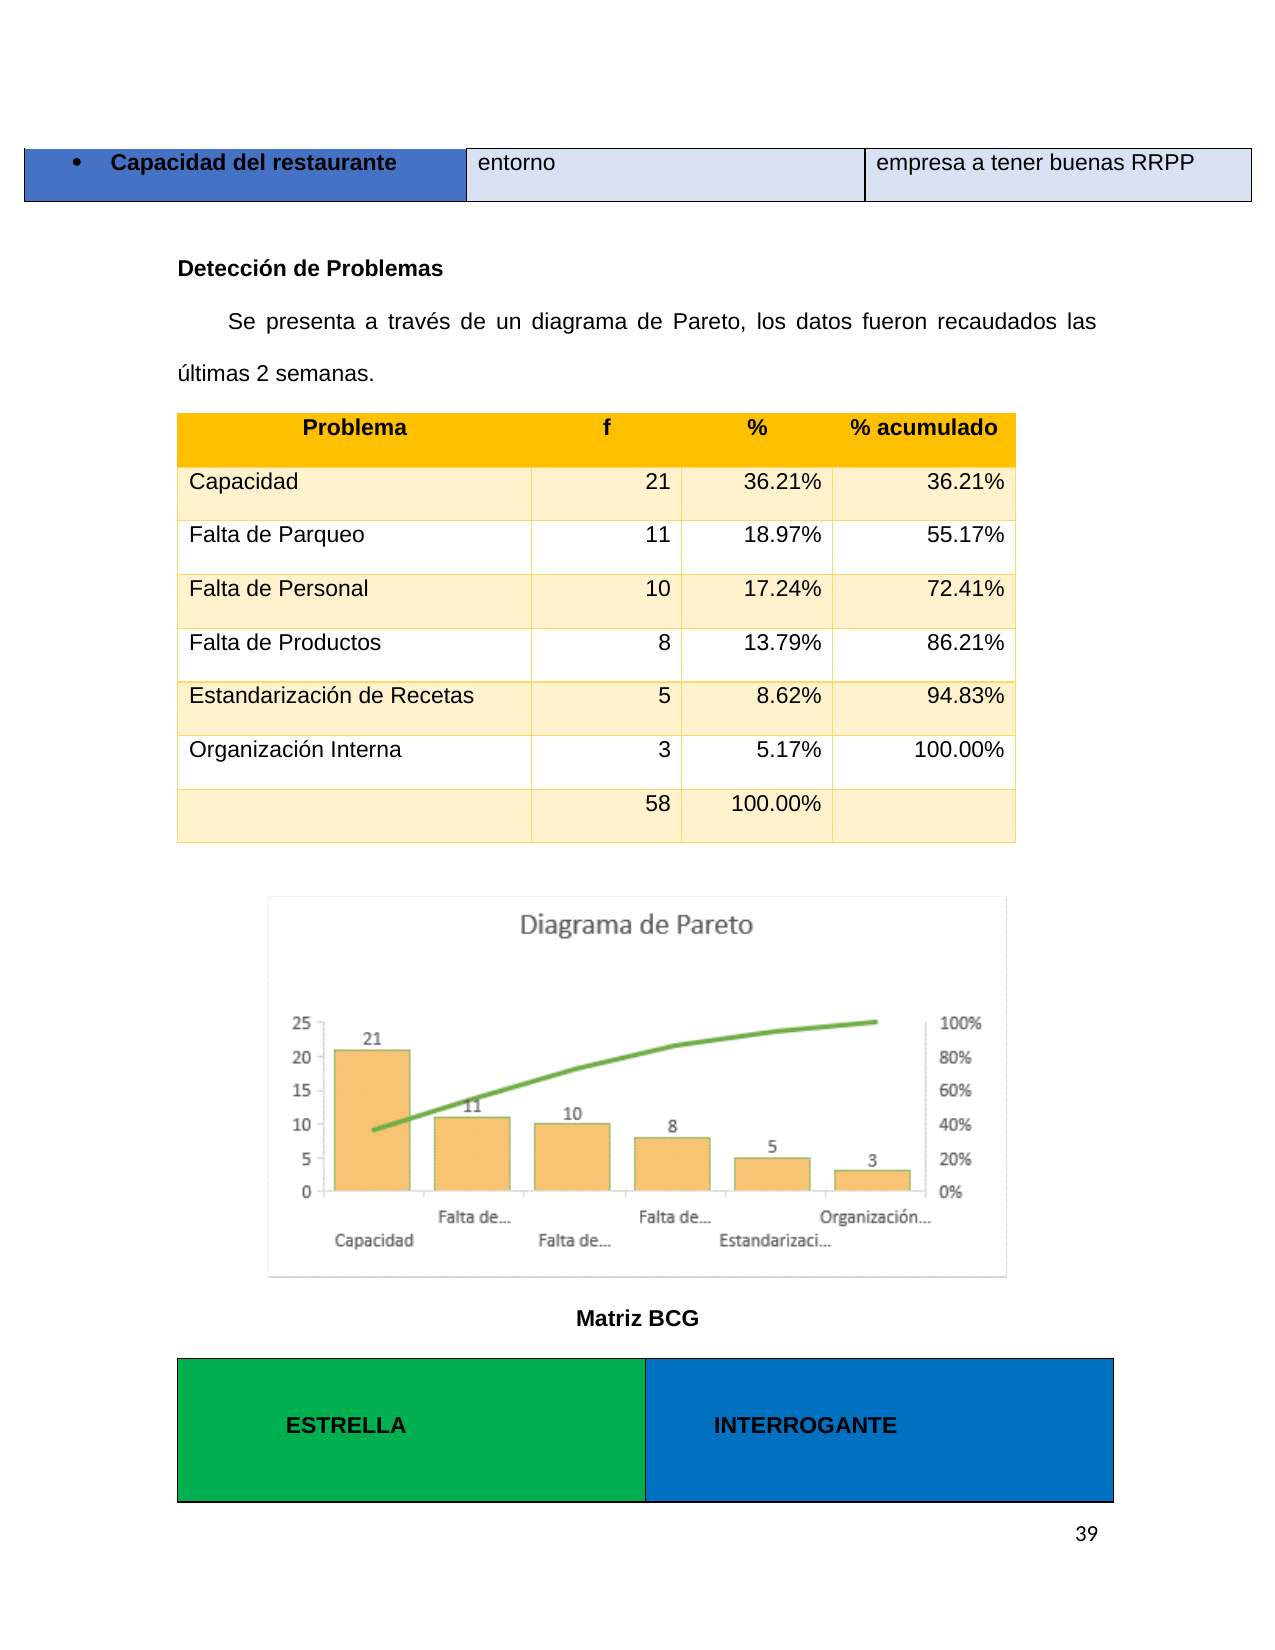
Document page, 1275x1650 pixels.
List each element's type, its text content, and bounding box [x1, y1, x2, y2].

table_cell 100.00% [833, 736, 1015, 789]
table_cell Falta de Parqueo [178, 521, 531, 574]
table_cell Capacidad [178, 468, 531, 520]
table_cell 3 [532, 736, 681, 789]
picture [267, 896, 1008, 1278]
table_cell Falta de Personal [178, 575, 531, 628]
table_header % acumulado [833, 414, 1015, 467]
table_cell 11 [532, 521, 681, 574]
table_cell 8 [532, 629, 681, 681]
subtitle Detección de Problemas [177, 255, 1098, 281]
table_header f [532, 414, 681, 467]
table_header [646, 1359, 1113, 1501]
table_cell Estandarización de Recetas [178, 683, 531, 735]
table_header Problema [178, 414, 531, 467]
table_cell [178, 790, 531, 842]
table_cell 8.62% [682, 683, 832, 735]
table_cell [866, 149, 1251, 201]
table_cell [833, 790, 1015, 842]
list Se presenta a través de un diagrama de Pareto, los datos fueron recaudados las últimas 2 semanas. [177, 308, 1098, 387]
table_cell 94.83% [833, 683, 1015, 735]
subtitle Matriz BCG [177, 1305, 1098, 1332]
table_cell 17.24% [682, 575, 832, 628]
table_cell 100.00% [682, 790, 832, 842]
table_cell Organización Interna [178, 736, 531, 789]
table_cell 36.21% [682, 468, 832, 520]
table_cell 5 [532, 683, 681, 735]
table_cell Falta de Productos [178, 629, 531, 681]
table_cell 5.17% [682, 736, 832, 789]
table_cell 72.41% [833, 575, 1015, 628]
table_cell 58 [532, 790, 681, 842]
table_cell 86.21% [833, 629, 1015, 681]
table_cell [467, 149, 864, 201]
table_cell 21 [532, 468, 681, 520]
table_cell 36.21% [833, 468, 1015, 520]
table_cell 18.97% [682, 521, 832, 574]
table_cell 10 [532, 575, 681, 628]
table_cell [25, 149, 466, 201]
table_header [178, 1359, 645, 1501]
table_header % [682, 414, 832, 467]
table_cell 55.17% [833, 521, 1015, 574]
table_cell 13.79% [682, 629, 832, 681]
